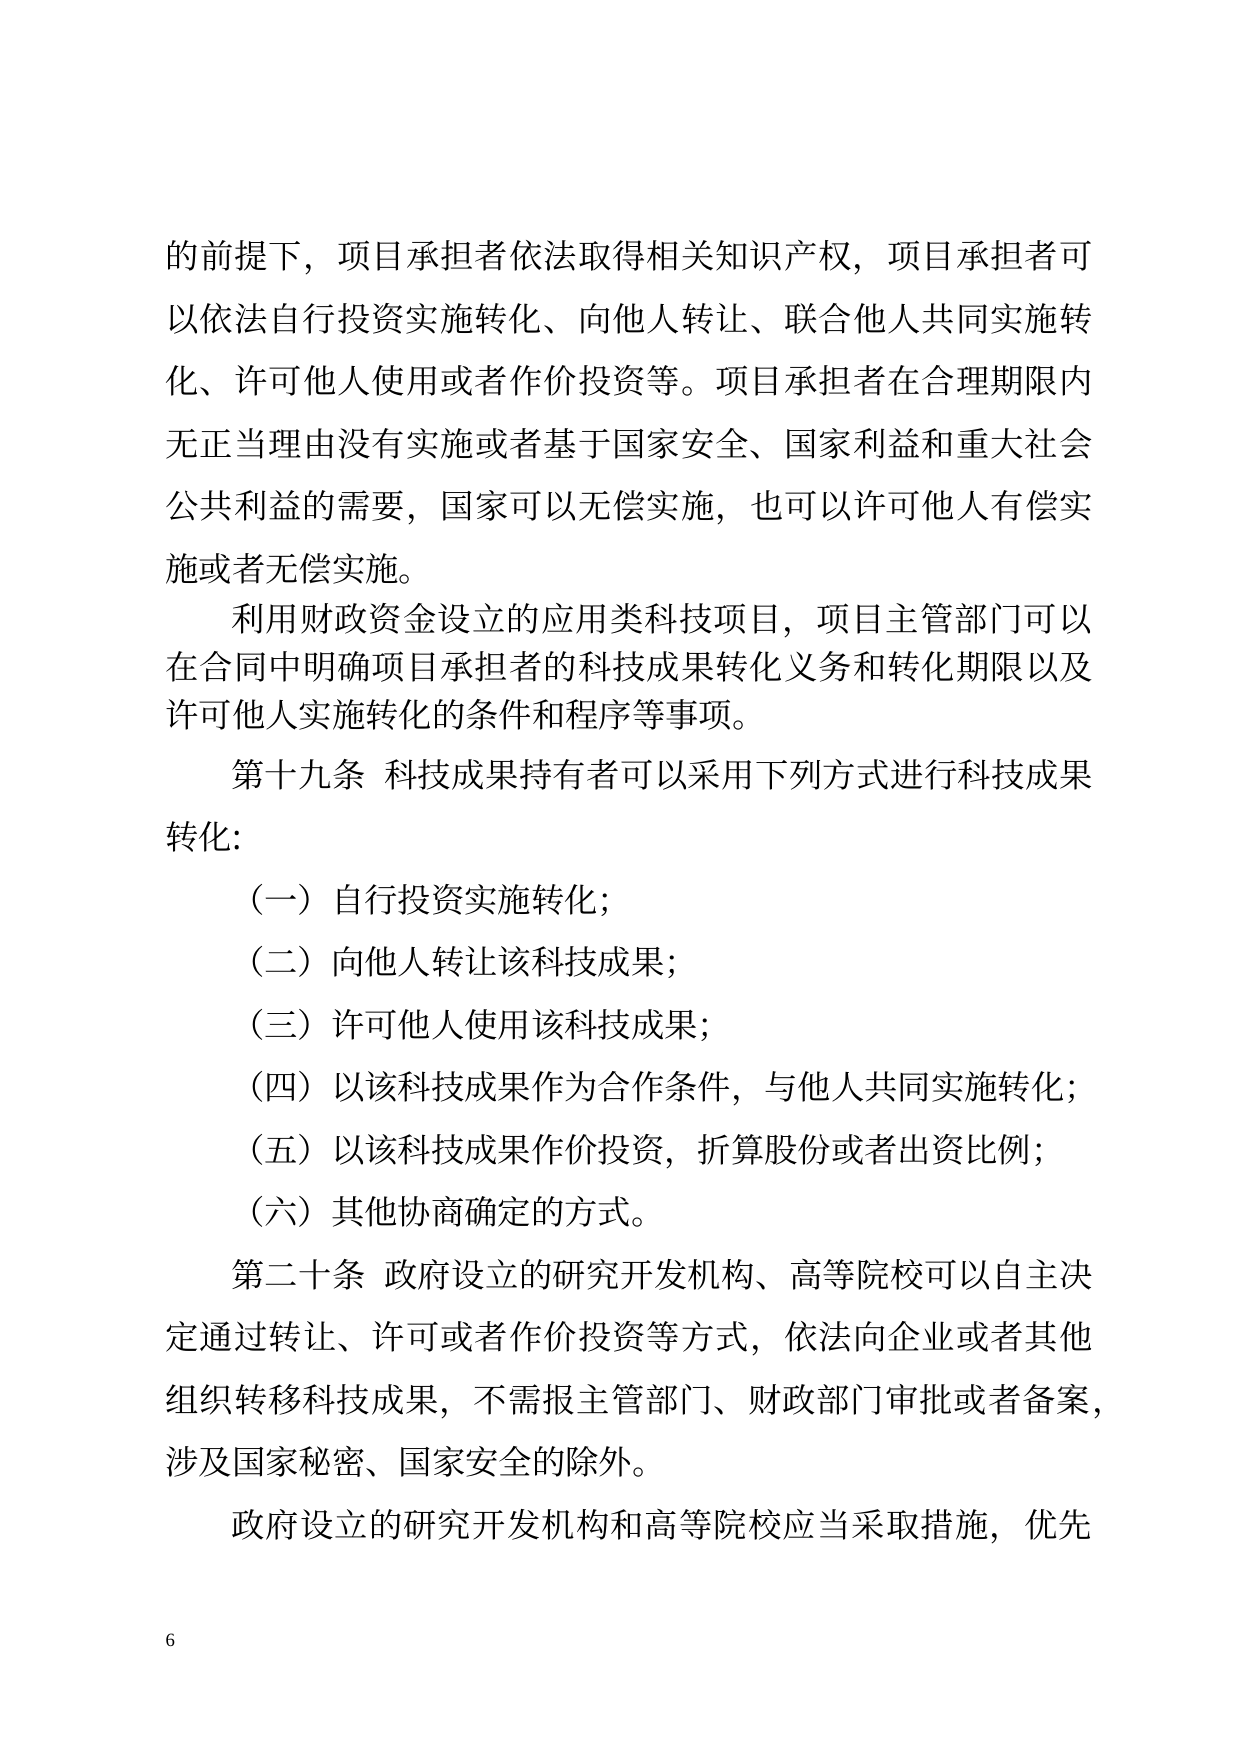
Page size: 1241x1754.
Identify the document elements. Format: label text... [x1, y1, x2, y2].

text （六）其他协商确定的方式。 [165, 1175, 1092, 1237]
text 第二十条 政府设立的研究开发机构、高等院校可以自主决定通过转让、许可或者作价投资等方式，依法向企业或者其他组织转移科技成果，不需报主管部门、财政部门审批或者备案，涉及国家秘密、国家安全的除外。 [165, 1237, 1092, 1487]
text （三）许可他人使用该科技成果； [165, 987, 1092, 1050]
text （四）以该科技成果作为合作条件，与他人共同实施转化； [165, 1050, 1092, 1112]
text （二）向他人转让该科技成果； [165, 925, 1092, 987]
text 利用财政资金设立的应用类科技项目，项目主管部门可以在合同中明确项目承担者的科技成果转化义务和转化期限以及许可他人实施转化的条件和程序等事项。 [165, 593, 1092, 737]
text （五）以该科技成果作价投资，折算股份或者出资比例； [165, 1112, 1092, 1175]
text 第十九条 科技成果持有者可以采用下列方式进行科技成果转化: [165, 737, 1092, 862]
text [165, 218, 1092, 593]
text （一）自行投资实施转化； [165, 862, 1092, 925]
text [165, 1487, 1092, 1550]
